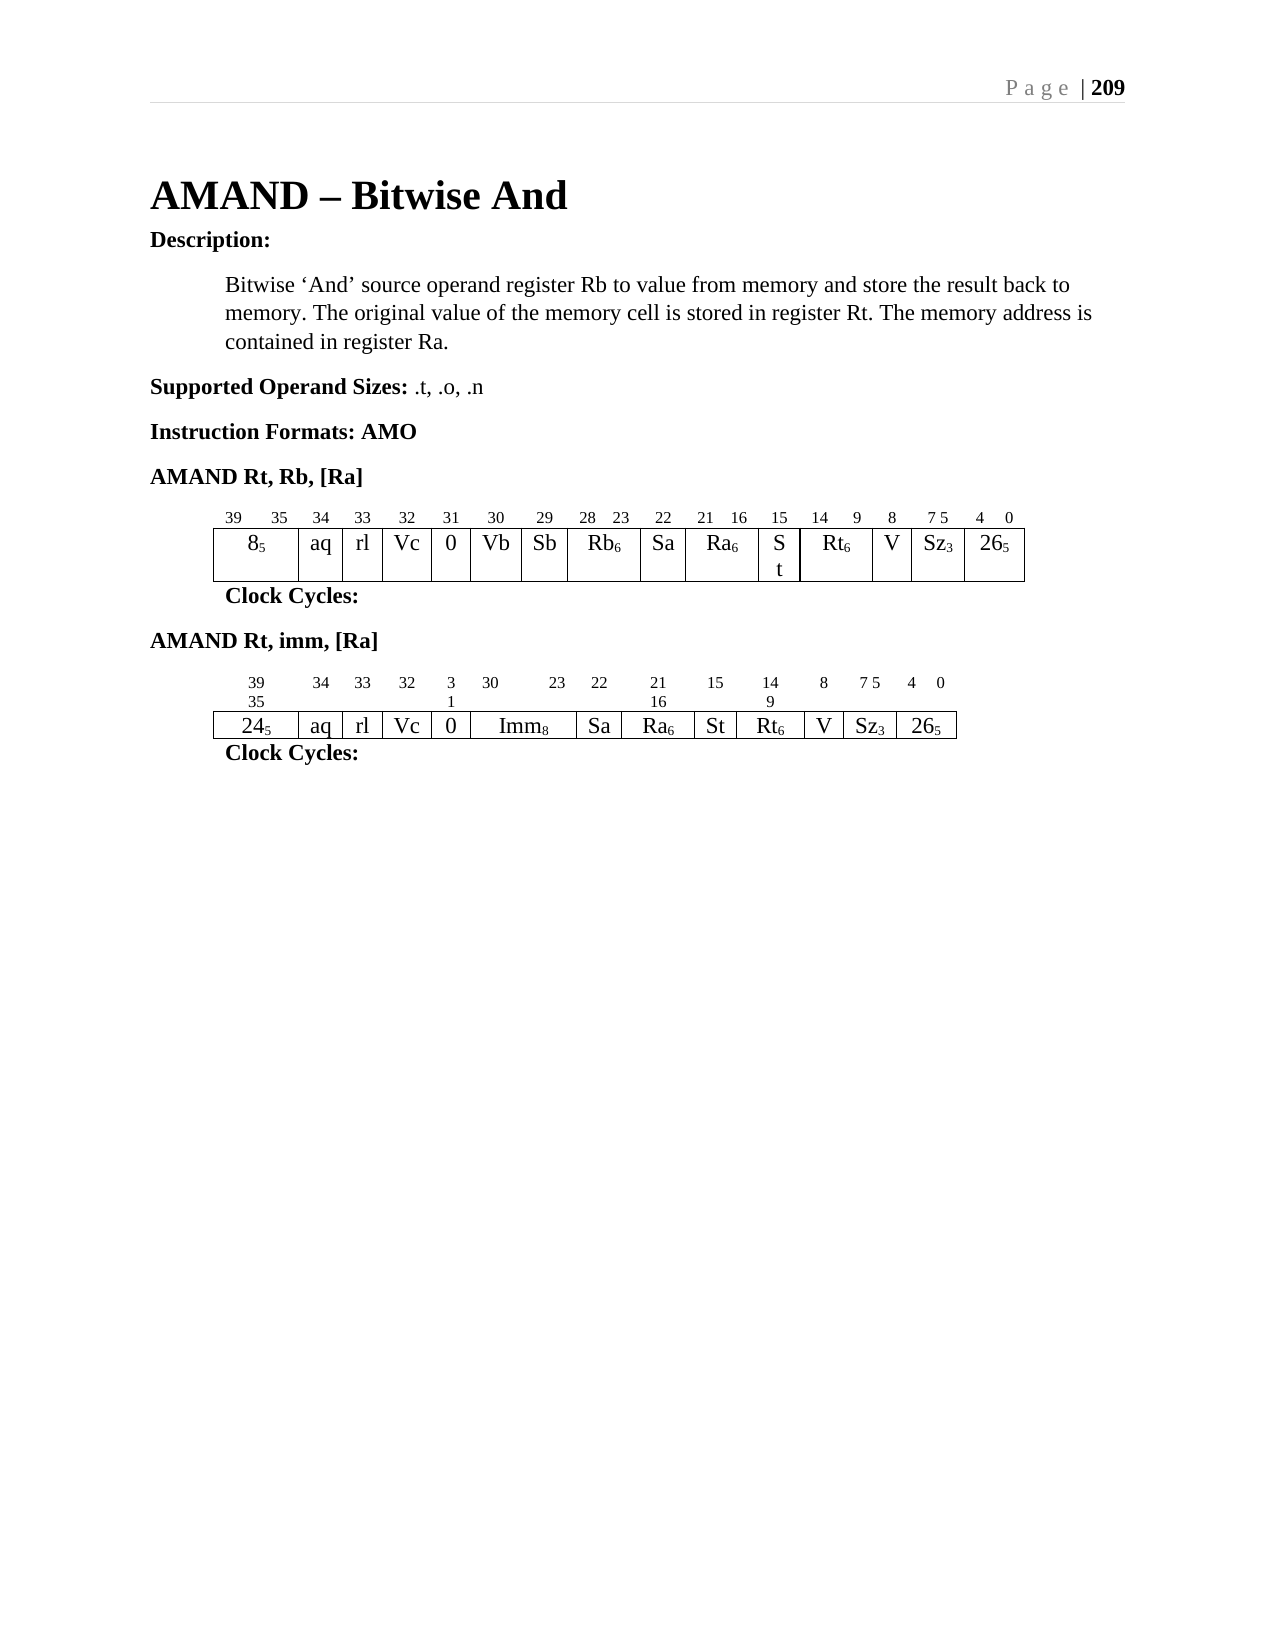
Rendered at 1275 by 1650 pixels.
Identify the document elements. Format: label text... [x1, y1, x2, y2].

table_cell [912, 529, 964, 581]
text AMAND Rt, imm, [Ra] [150, 627, 1125, 654]
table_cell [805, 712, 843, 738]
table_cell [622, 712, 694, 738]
text Clock Cycles: [225, 739, 1125, 766]
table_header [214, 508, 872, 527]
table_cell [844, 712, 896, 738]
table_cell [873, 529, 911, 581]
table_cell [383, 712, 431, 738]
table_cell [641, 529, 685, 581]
text Instruction Formats: AMO [150, 418, 1125, 444]
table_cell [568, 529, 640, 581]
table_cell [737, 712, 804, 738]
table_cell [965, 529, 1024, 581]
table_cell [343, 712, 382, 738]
text Bitwise ‘And’ source operand register Rb to value from memory and store the result back to memory. The original value of the memory cell is stored in register Rt. The memory address is contained in register Ra. [225, 271, 1125, 354]
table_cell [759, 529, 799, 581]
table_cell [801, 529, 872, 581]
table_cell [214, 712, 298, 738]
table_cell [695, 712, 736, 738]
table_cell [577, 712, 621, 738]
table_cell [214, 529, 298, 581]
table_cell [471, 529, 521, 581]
subtitle AMAND – Bitwise And [150, 171, 1125, 219]
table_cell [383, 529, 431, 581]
text Description: [150, 226, 1125, 252]
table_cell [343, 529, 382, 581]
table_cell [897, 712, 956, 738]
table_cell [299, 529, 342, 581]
text AMAND Rt, Rb, [Ra] [150, 463, 1125, 489]
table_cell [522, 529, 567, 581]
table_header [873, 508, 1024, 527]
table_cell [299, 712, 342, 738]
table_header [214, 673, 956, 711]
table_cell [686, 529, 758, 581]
text Clock Cycles: [225, 582, 1125, 609]
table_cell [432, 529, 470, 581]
text Supported Operand Sizes: .t, .o, .n [150, 373, 1125, 399]
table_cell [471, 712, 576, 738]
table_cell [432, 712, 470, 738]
